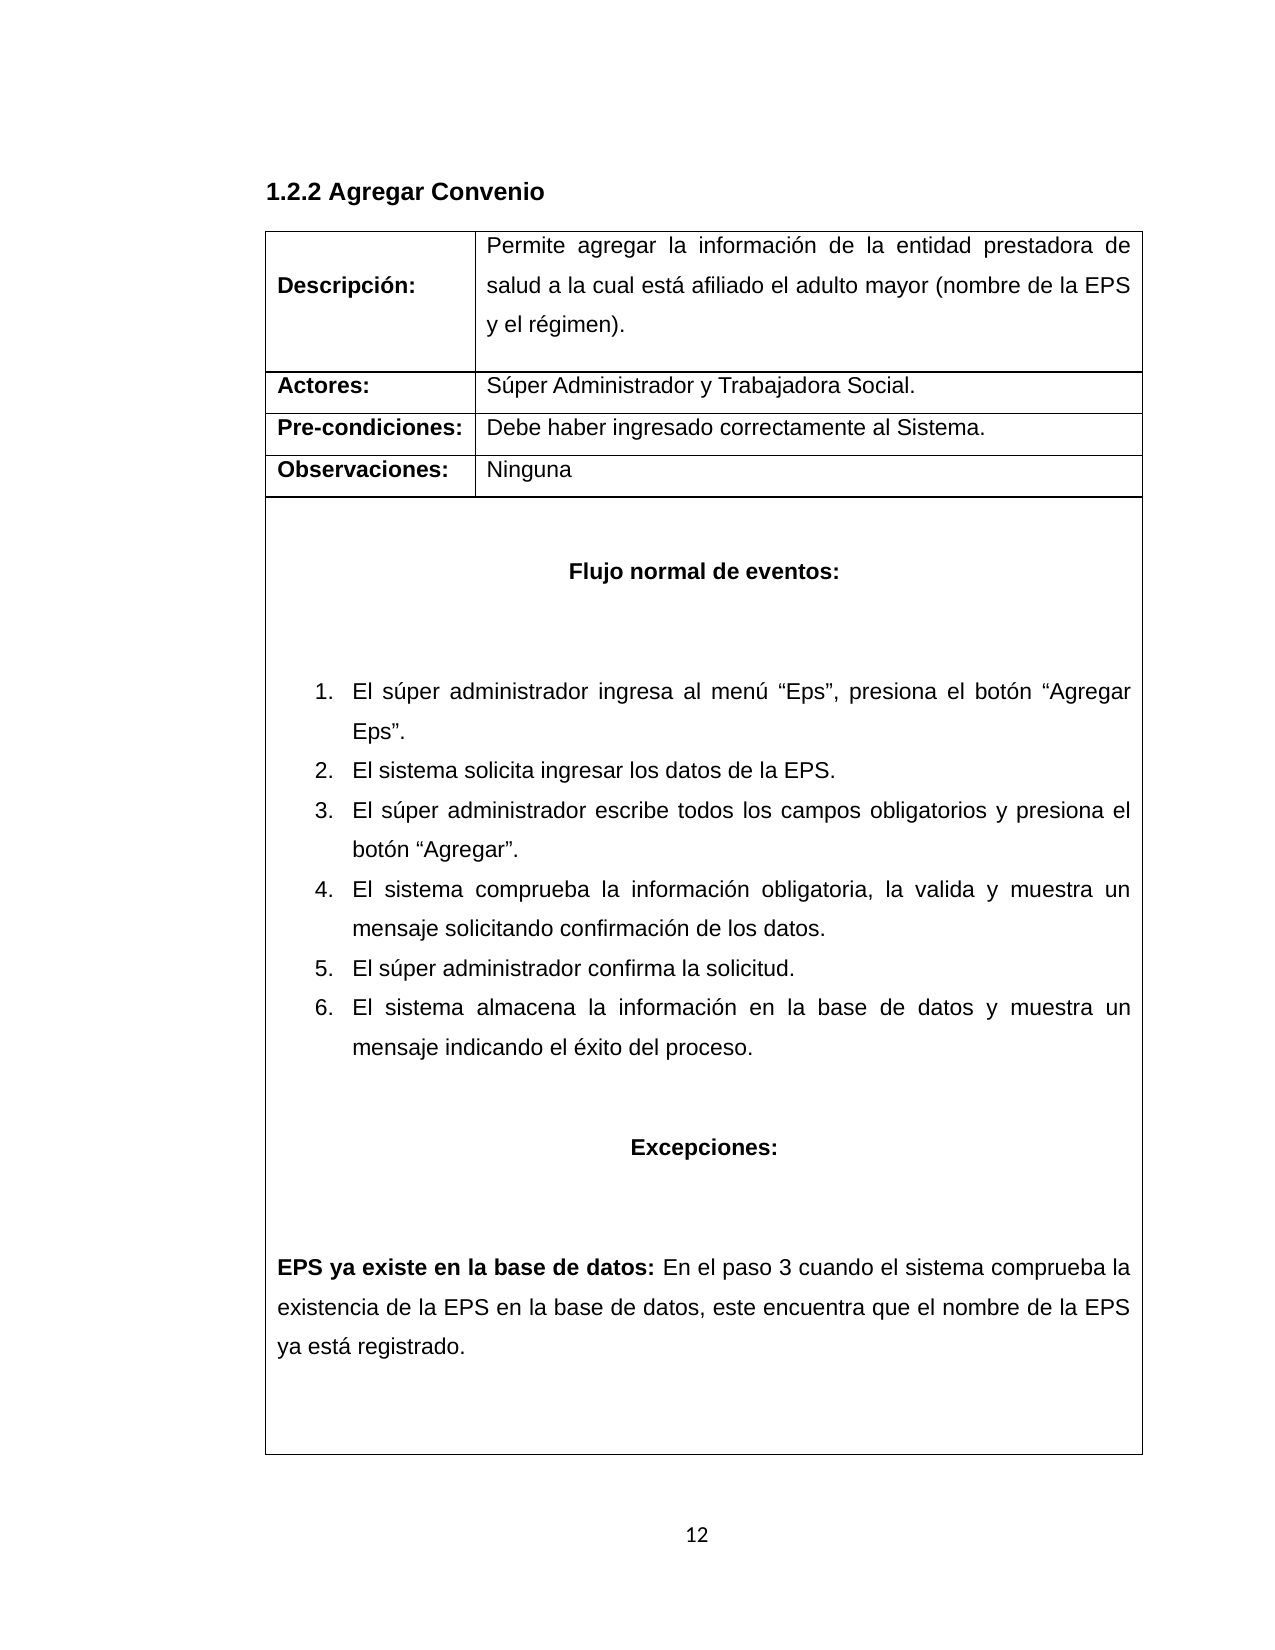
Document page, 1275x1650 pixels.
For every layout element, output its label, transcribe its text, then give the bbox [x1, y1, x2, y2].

table_cell Observaciones: [266, 456, 475, 496]
table_cell Actores: [266, 373, 475, 413]
table_header Permite agregar la información de la entidad prestadora de salud a la cual está afiliado el adulto mayor (nombre de la EPS y el régimen). [476, 232, 1142, 371]
table_cell Súper Administrador y Trabajadora Social. [476, 373, 1142, 413]
table_cell Pre-condiciones: [266, 414, 475, 455]
table_cell Debe haber ingresado correctamente al Sistema. [476, 414, 1142, 455]
table_cell Ninguna [476, 456, 1142, 496]
text 1.2.2 Agregar Convenio [266, 177, 1157, 206]
table_header Descripción: [266, 232, 475, 371]
